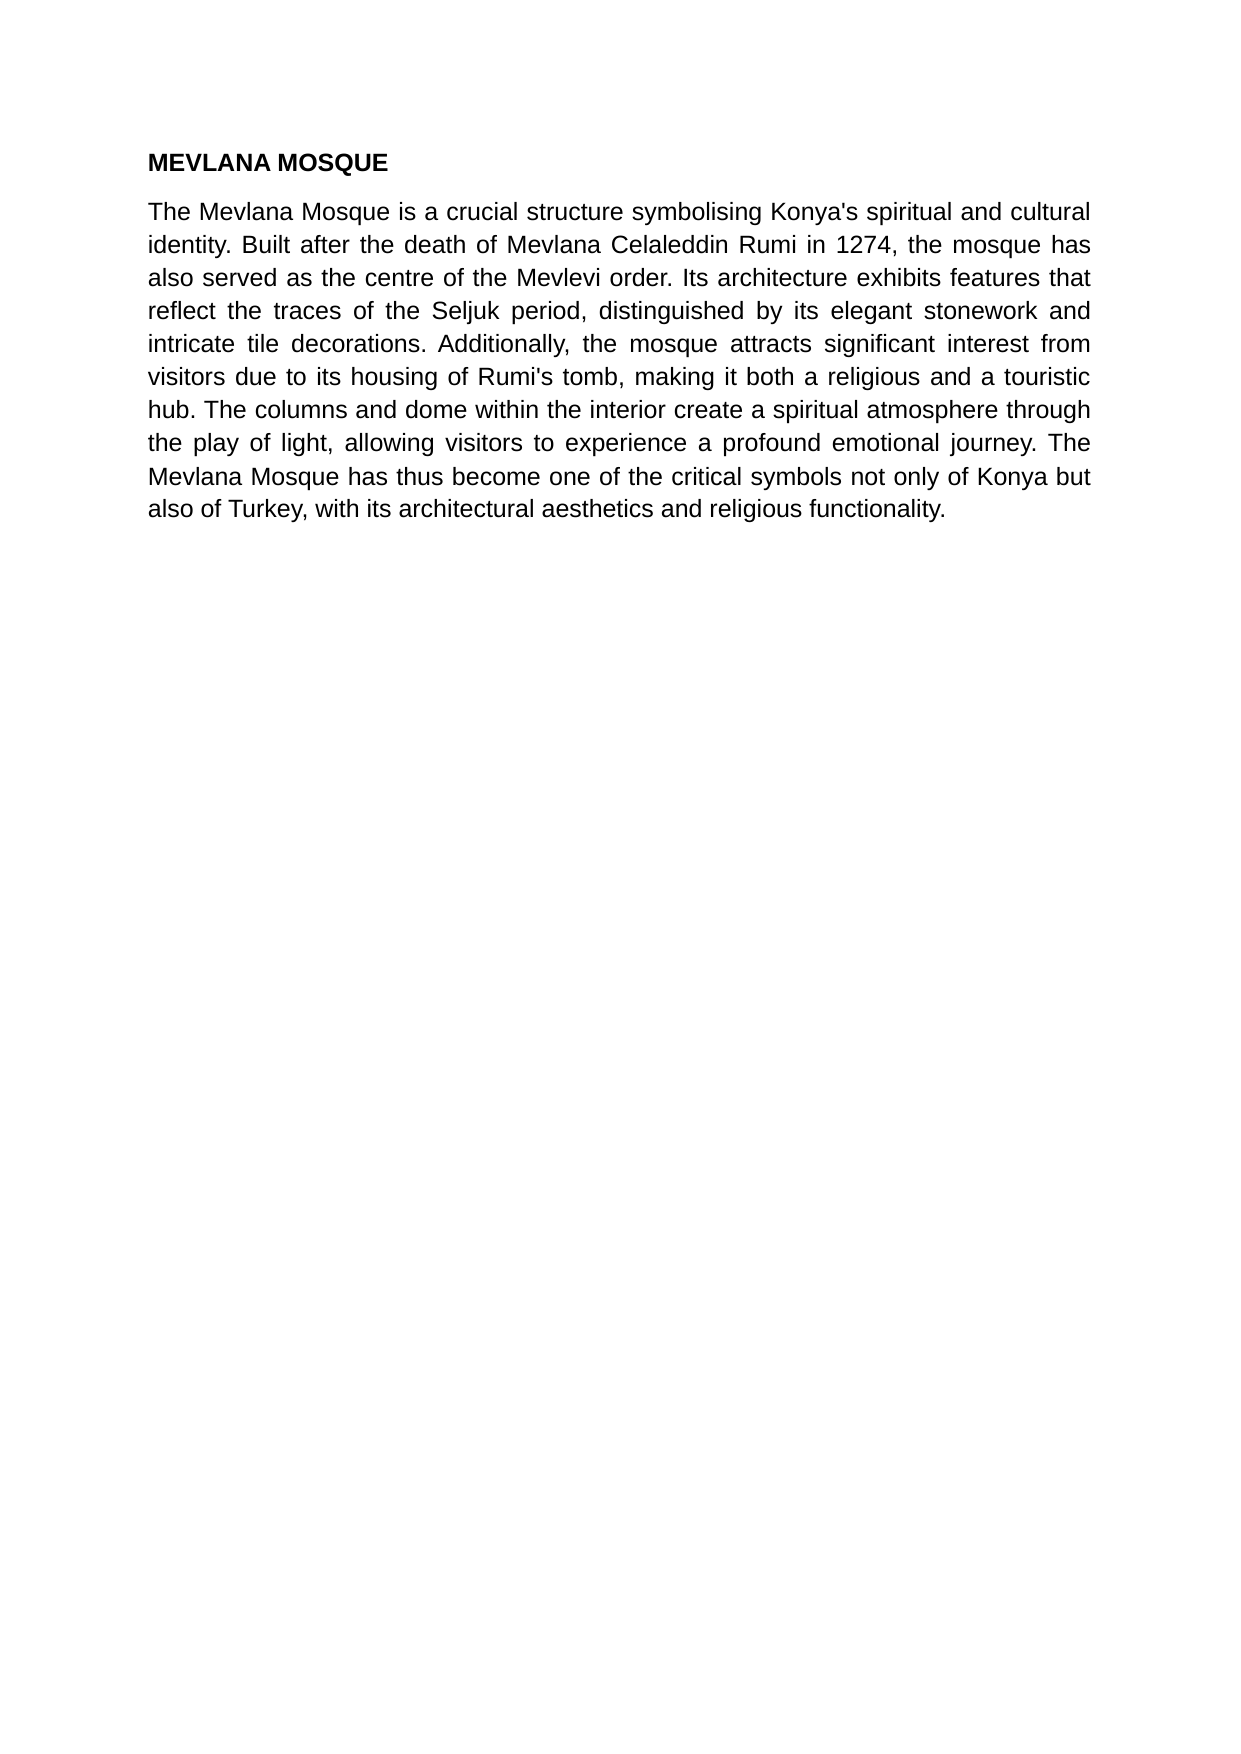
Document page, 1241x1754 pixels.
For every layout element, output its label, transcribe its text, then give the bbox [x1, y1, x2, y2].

text The Mevlana Mosque is a crucial structure symbolising Konya's spiritual and cultural identity. Built after the death of Mevlana Celaleddin Rumi in 1274, the mosque has also served as the centre of the Mevlevi order. Its architecture exhibits features that reflect the traces of the Seljuk period, distinguished by its elegant stonework and intricate tile decorations. Additionally, the mosque attracts significant interest from visitors due to its housing of Rumi's tomb, making it both a religious and a touristic hub. The columns and dome within the interior create a spiritual atmosphere through the play of light, allowing visitors to experience a profound emotional journey. The Mevlana Mosque has thus become one of the critical symbols not only of Konya but also of Turkey, with its architectural aesthetics and religious functionality. [148, 197, 1093, 523]
text MEVLANA MOSQUE [148, 148, 1093, 176]
